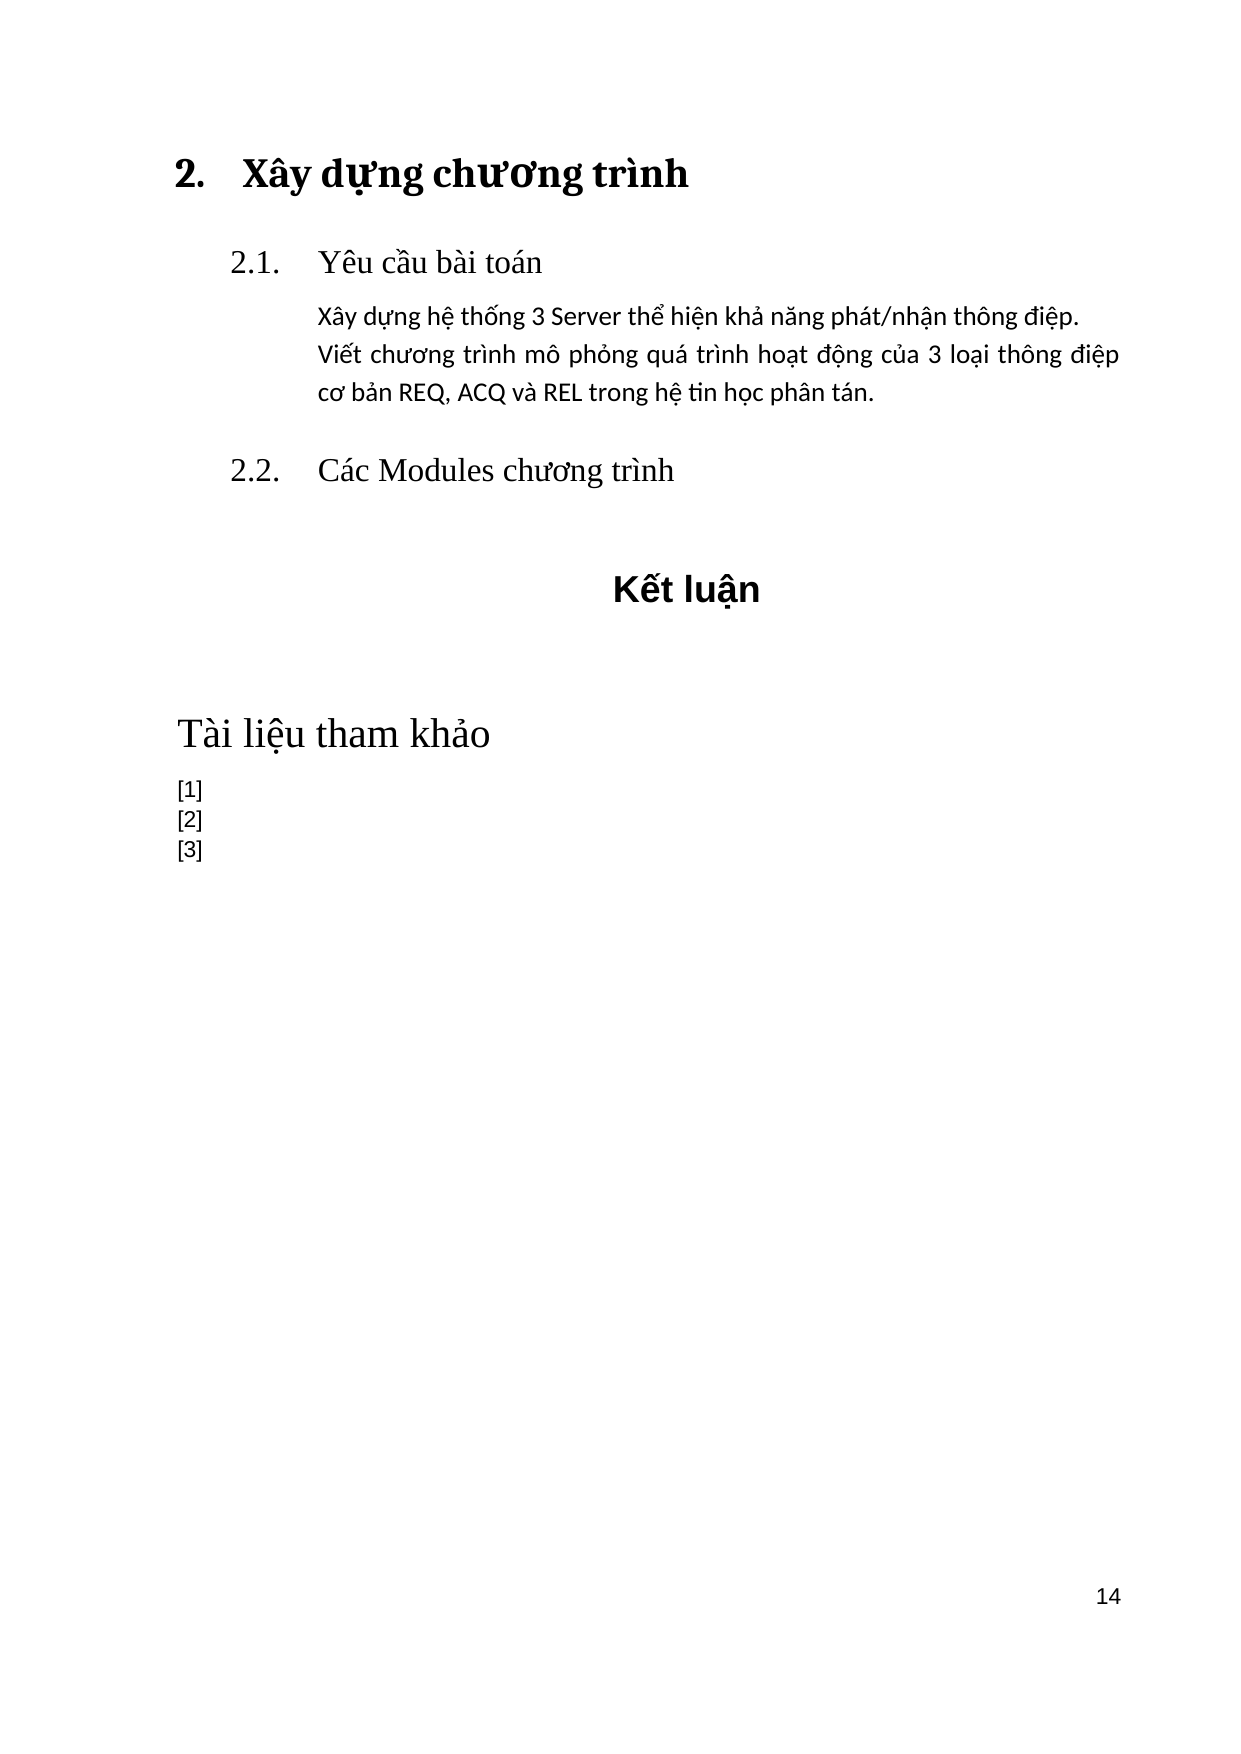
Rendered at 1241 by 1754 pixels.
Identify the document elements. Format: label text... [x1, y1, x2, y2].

subtitle Tài liệu tham khảo [177, 708, 1121, 756]
text Viết chương trình mô phỏng quá trình hoạt động của 3 loại thông điệp cơ bản REQ, ACQ và REL trong hệ tin học phân tán. [318, 337, 1121, 408]
text [3] [177, 836, 1121, 863]
subtitle Xây dựng chương trình [205, 150, 1121, 198]
text Xây dựng hệ thống 3 Server thể hiện khả năng phát/nhận thông điệp. [243, 299, 1121, 332]
subtitle Các Modules chương trình [280, 450, 1121, 489]
text [2] [177, 806, 1121, 832]
text Kết luận [252, 567, 1121, 611]
text [1] [177, 776, 1121, 802]
subtitle Yêu cầu bài toán [280, 243, 1121, 281]
